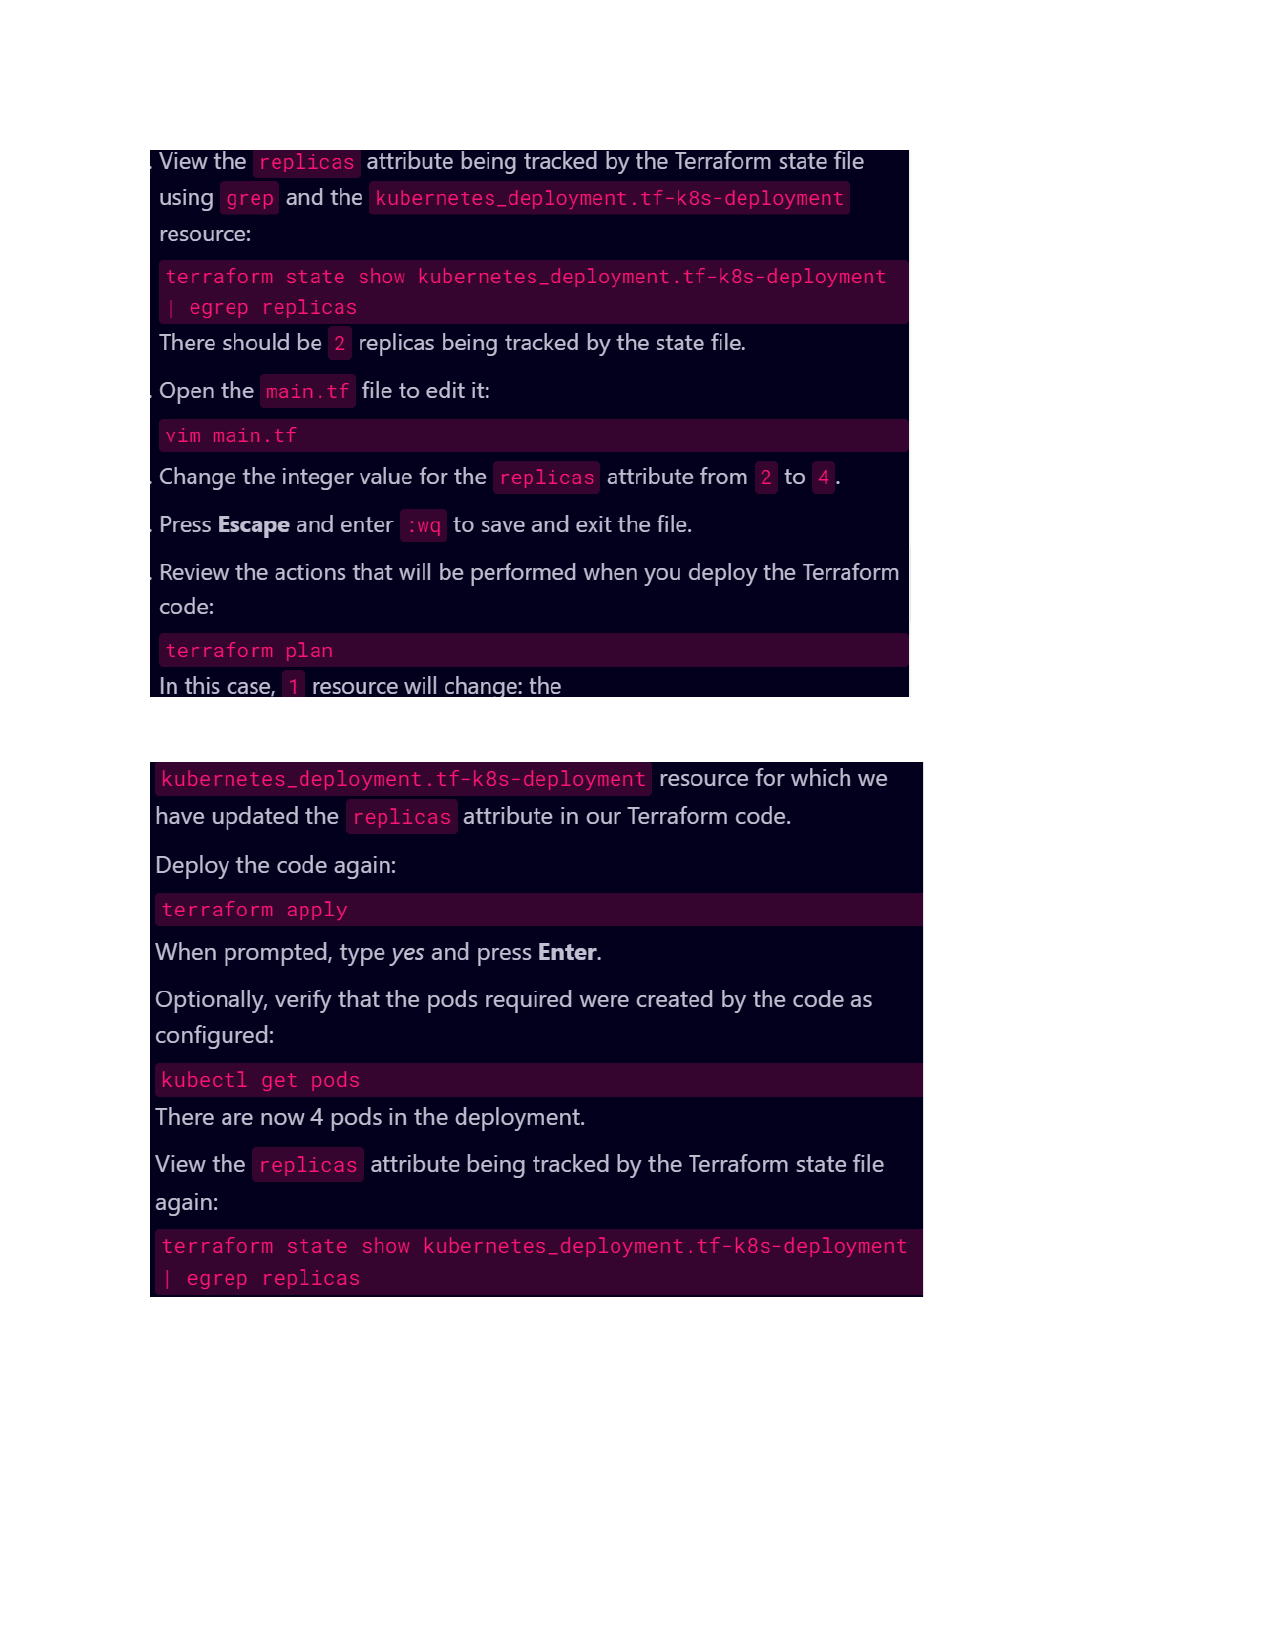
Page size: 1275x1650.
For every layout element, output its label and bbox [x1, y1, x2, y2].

picture [150, 150, 911, 697]
picture [150, 762, 924, 1297]
